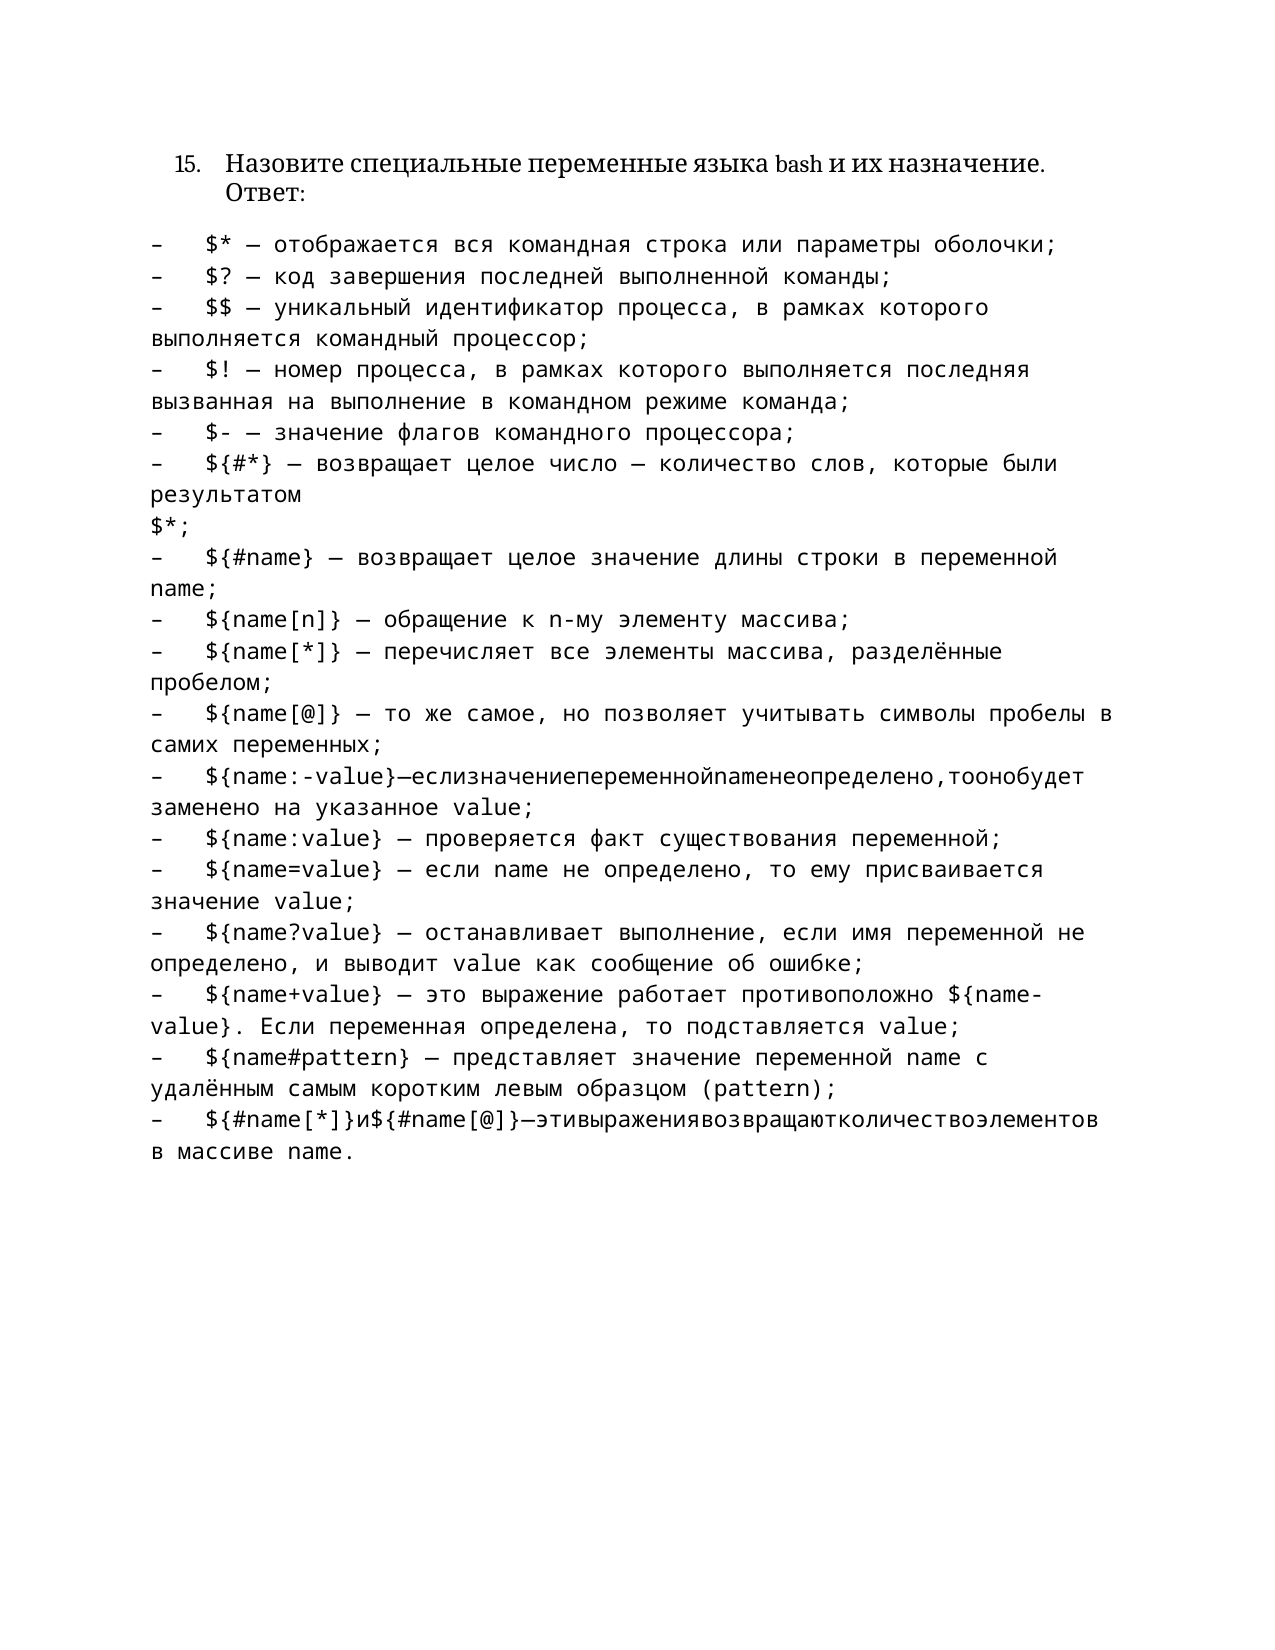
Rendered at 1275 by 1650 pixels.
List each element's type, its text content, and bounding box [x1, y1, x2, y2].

text – $* — отображается вся командная строка или параметры оболочки; – $? — код завершения последней выполненной команды; – $$ — уникальный идентификатор процесса, в рамках которого выполняется командный процессор; – $! — номер процесса, в рамках которого выполняется последняя вызванная на выполнение в командном режиме команда; – $- — значение флагов командного процессора; – ${#*} — возвращает целое число — количество слов, которые были результатом $*; – ${#name} — возвращает целое значение длины строки в переменной name; – ${name[n]} — обращение к n-му элементу массива; – ${name[*]} — перечисляет все элементы массива, разделённые пробелом; – ${name[@]} — то же самое, но позволяет учитывать символы пробелы в самих переменных; – ${name:-value}—еслизначениепеременнойnameнеопределено,тоонобудет заменено на указанное value; – ${name:value} — проверяется факт существования переменной; – ${name=value} — если name не определено, то ему присваивается значение value; – ${name?value} — останавливает выполнение, если имя переменной не определено, и выводит value как сообщение об ошибке; – ${name+value} — это выражение работает противоположно ${name-value}. Если переменная определена, то подставляется value; – ${name#pattern} — представляет значение переменной name с удалённым самым коротким левым образцом (pattern); – ${#name[*]}и${#name[@]}—этивыражениявозвращаютколичествоэлементов в массиве name. [150, 228, 1125, 1166]
list Назовите специальные переменные языка bash и их назначение. Ответ: [175, 150, 1125, 207]
